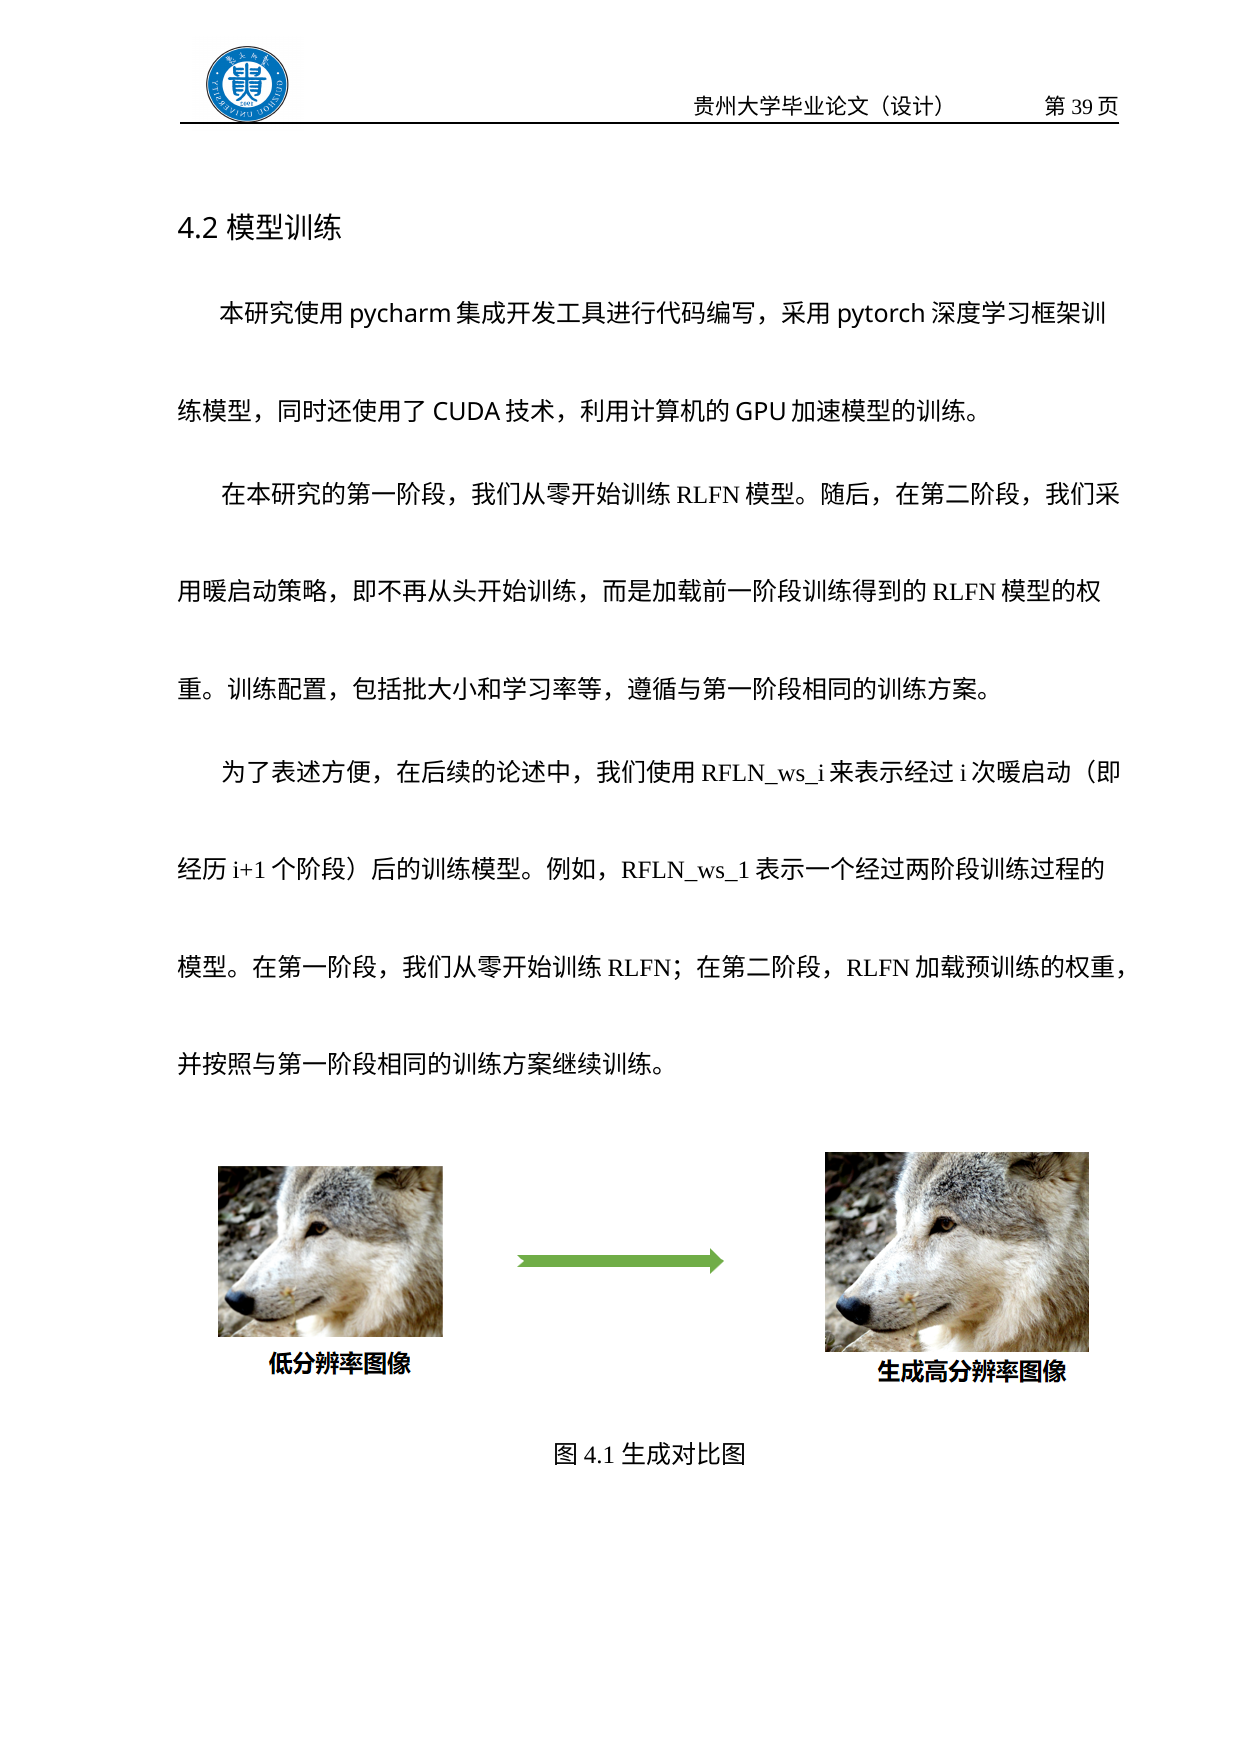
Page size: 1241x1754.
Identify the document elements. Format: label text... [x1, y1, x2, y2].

list 在本研究的第一阶段，我们从零开始训练RLFN模型。随后，在第二阶段，我们采用暖启动策略，即不再从头开始训练，而是加载前一阶段训练得到的RLFN模型的权重。训练配置，包括批大小和学习率等，遵循与第一阶段相同的训练方案。 [177, 460, 1122, 720]
list 图4.1 生成对比图 [177, 1420, 1122, 1485]
subtitle 4.2 模型训练 [177, 193, 1122, 258]
picture [191, 36, 305, 122]
picture [177, 1125, 1122, 1394]
picture [191, 124, 305, 131]
list 为了表述方便，在后续的论述中，我们使用RFLN_ws_i来表示经过i次暖启动（即经历i+1个阶段）后的训练模型。例如，RFLN_ws_1表示一个经过两阶段训练过程的模型。在第一阶段，我们从零开始训练RLFN；在第二阶段，RLFN加载预训练的权重，并按照与第一阶段相同的训练方案继续训练。 [177, 738, 1122, 1095]
text 本研究使用pycharm集成开发工具进行代码编写，采用pytorch深度学习框架训练模型，同时还使用了CUDA技术，利用计算机的GPU加速模型的训练。 [177, 279, 1122, 442]
